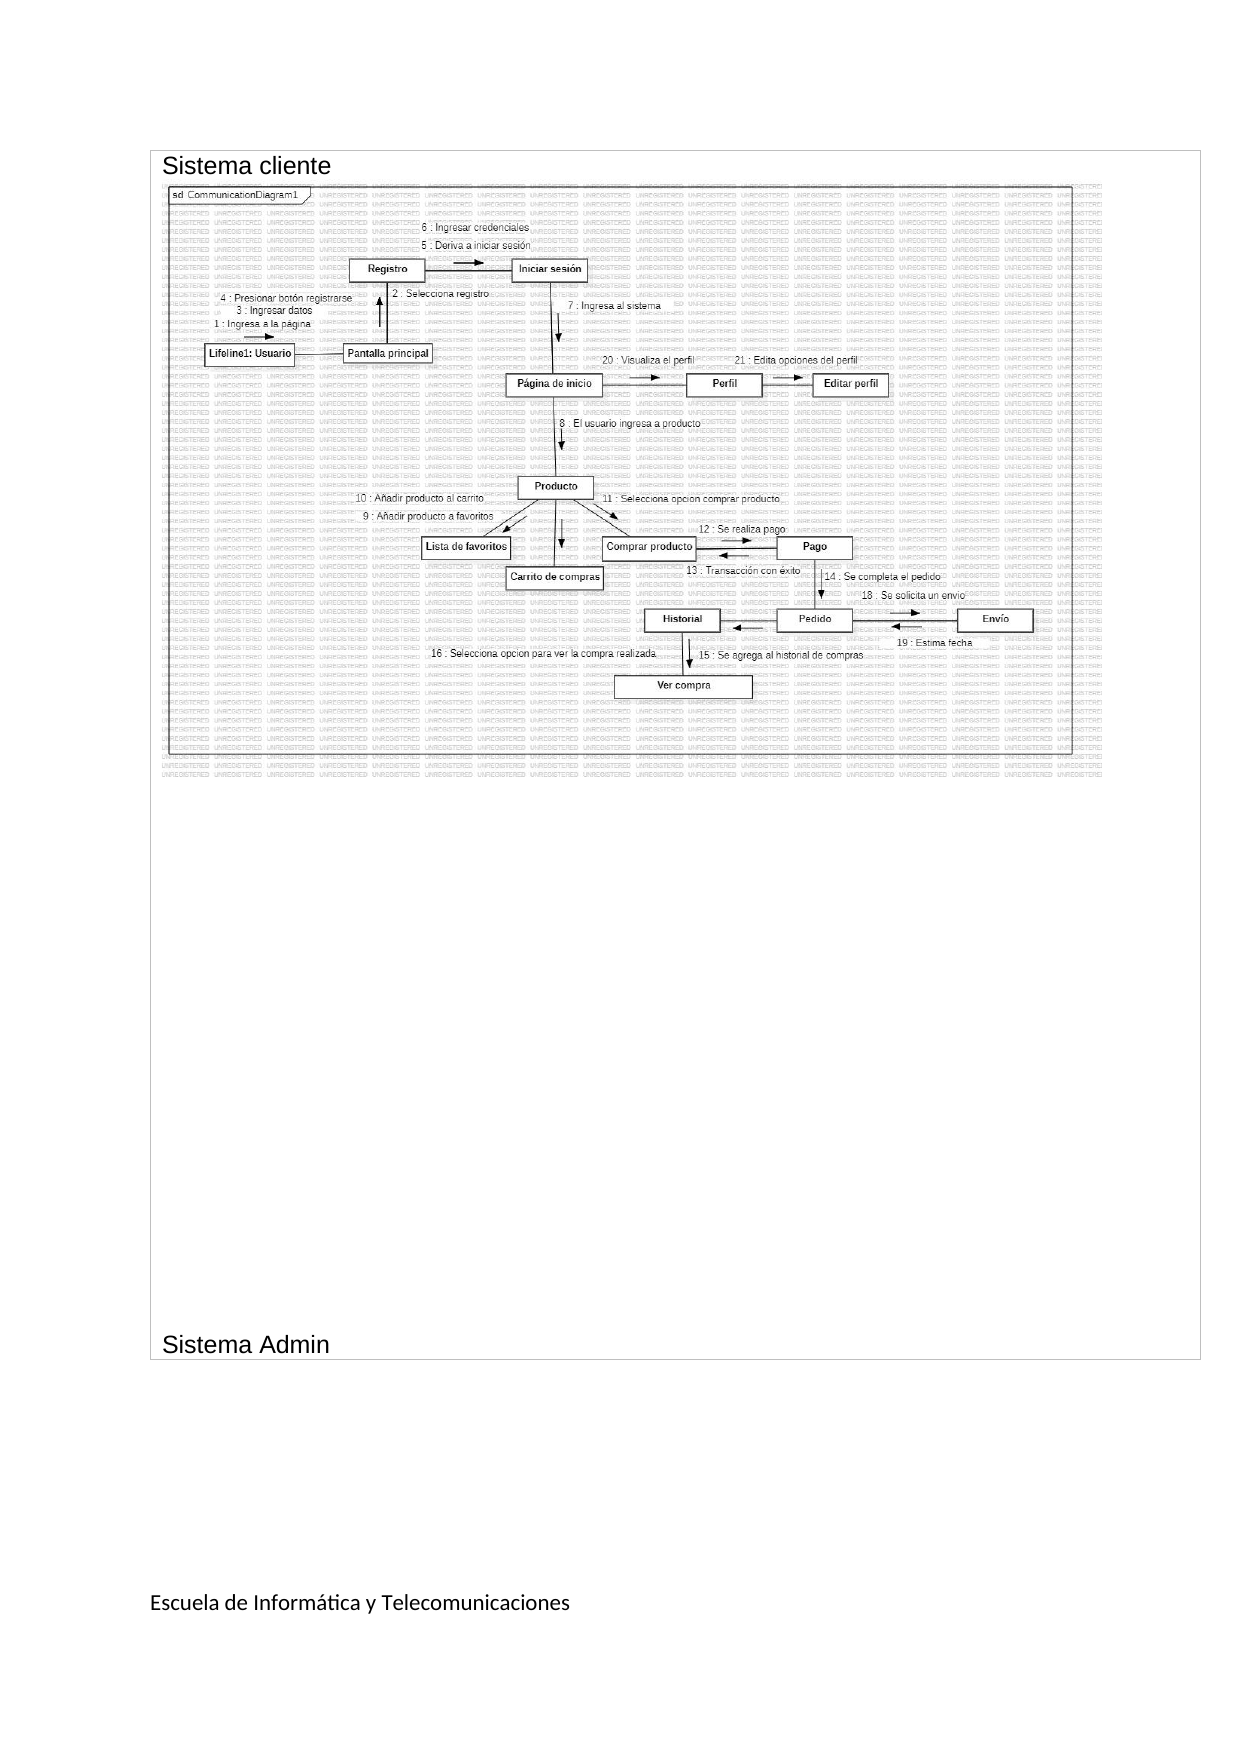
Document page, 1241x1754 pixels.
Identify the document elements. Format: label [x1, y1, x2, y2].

table_cell [151, 151, 1200, 1359]
picture [161, 179, 1102, 784]
